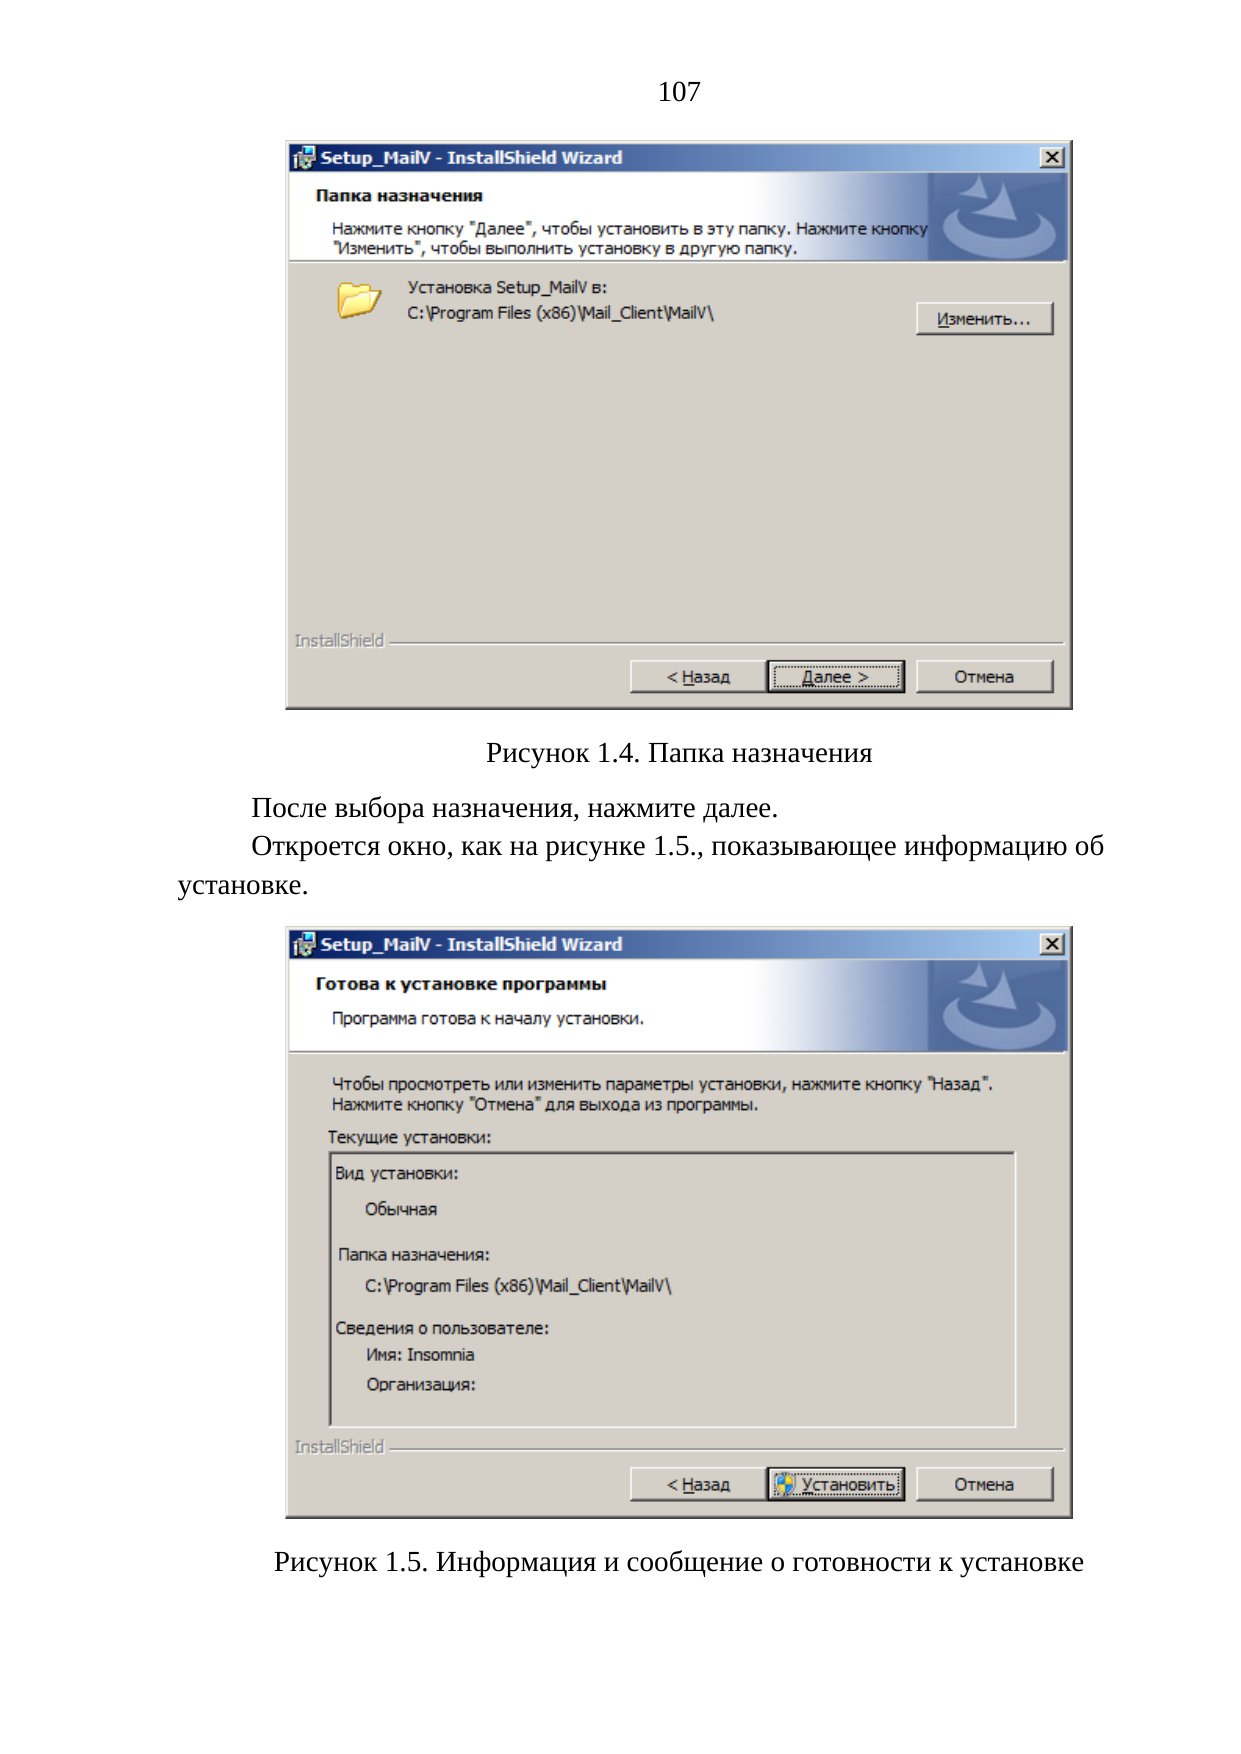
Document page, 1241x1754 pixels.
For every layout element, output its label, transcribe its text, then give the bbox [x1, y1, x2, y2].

text Рисунок 1.4. Папка назначения [177, 735, 1181, 769]
text После выбора назначения, нажмите далее. [177, 790, 1181, 823]
picture [285, 140, 1073, 710]
picture [285, 926, 1073, 1519]
text Откроется окно, как на рисунке 1.5., показывающее информацию об установке. [177, 828, 1181, 900]
text Рисунок 1.5. Информация и сообщение о готовности к установке [177, 1544, 1181, 1578]
